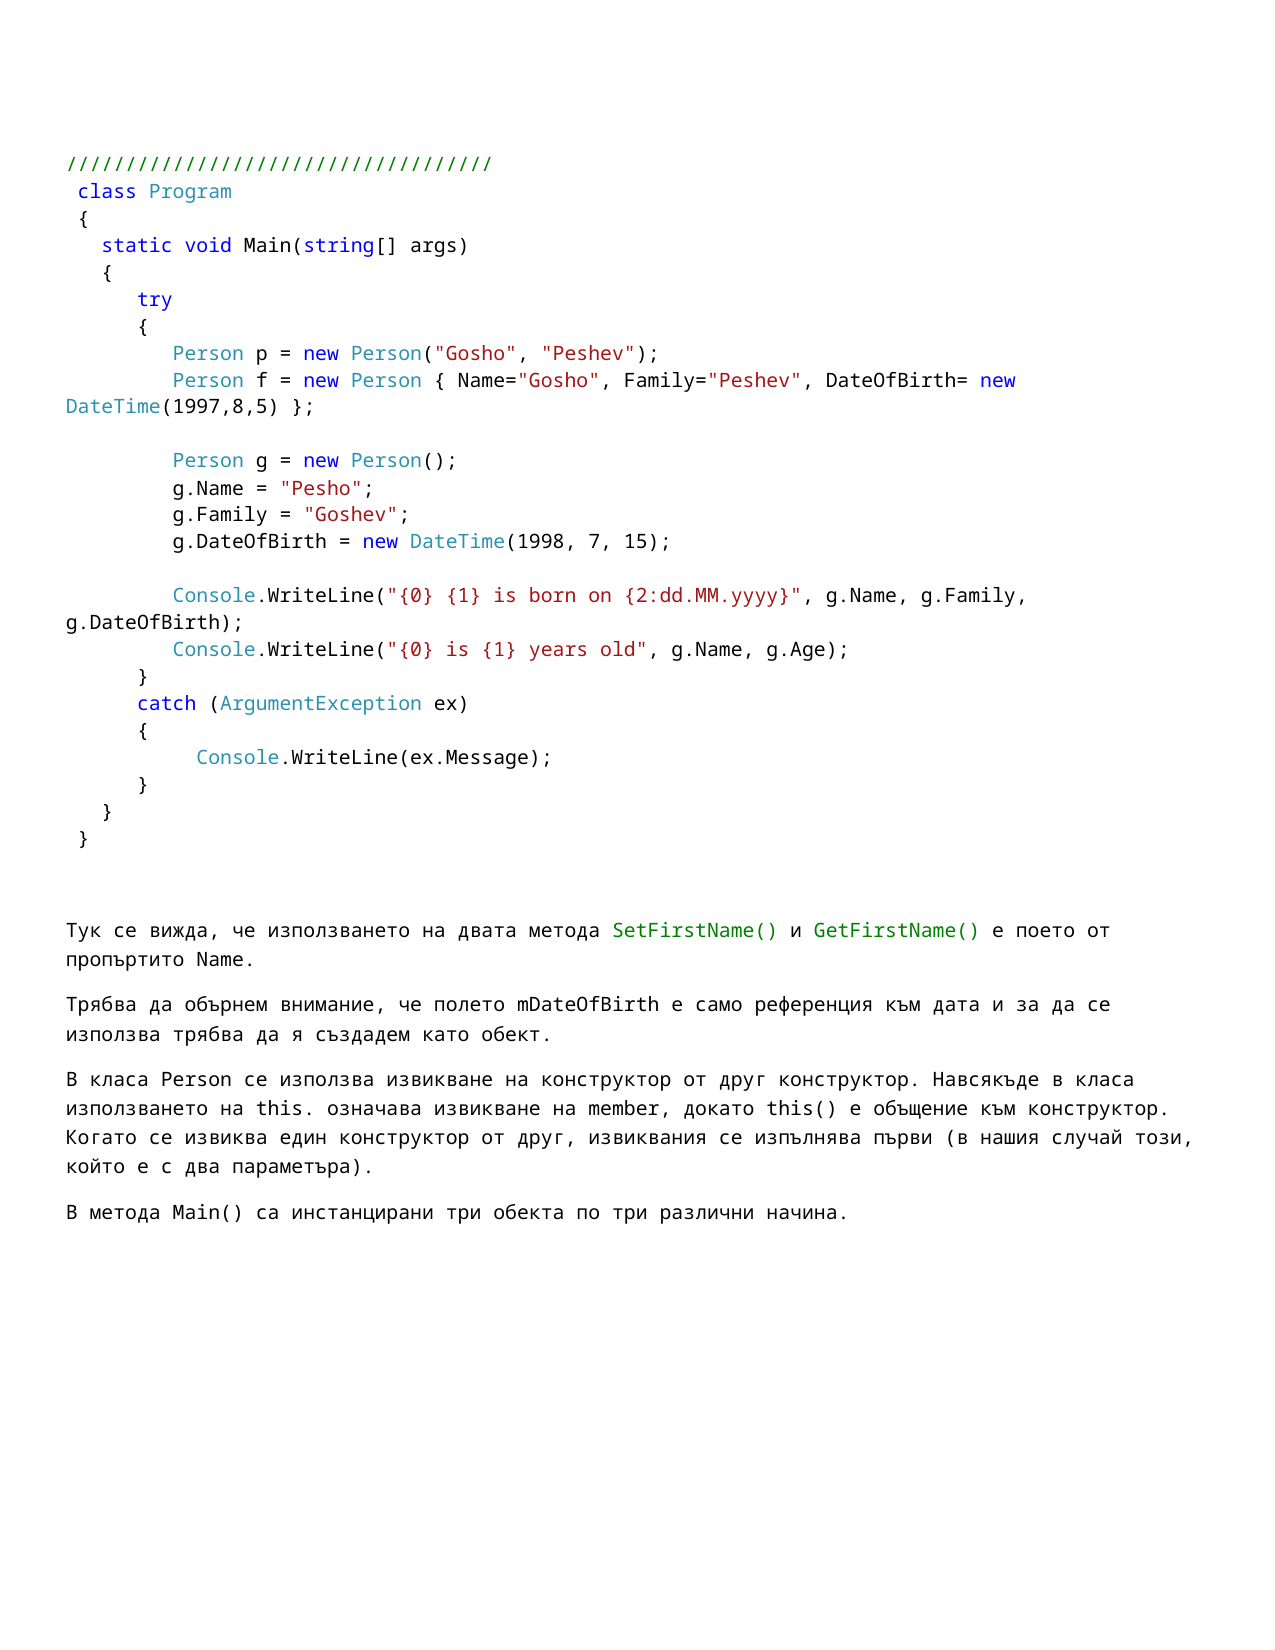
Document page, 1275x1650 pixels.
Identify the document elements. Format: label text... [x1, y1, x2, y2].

text { [66, 258, 1209, 285]
text Тук се вижда, че използването на двата метода SetFirstName() и GetFirstName() е поето от пропъртито Name. [66, 916, 1209, 972]
text } [66, 824, 1209, 851]
text g.Name = "Pesho"; [66, 474, 1209, 501]
text try [66, 285, 1209, 312]
text static void Main(string[] args) [66, 231, 1209, 258]
text Person f = new Person { Name="Gosho", Family="Peshev", DateOfBirth= new DateTime(1997,8,5) }; [66, 366, 1209, 420]
text class Program [66, 177, 1209, 204]
text Console.WriteLine("{0} is {1} years old", g.Name, g.Age); [66, 636, 1209, 663]
text Person p = new Person("Gosho", "Peshev"); [66, 339, 1209, 366]
text g.DateOfBirth = new DateTime(1998, 7, 15); [66, 528, 1209, 555]
text catch (ArgumentException ex) [66, 689, 1209, 717]
text Console.WriteLine(ex.Message); [66, 743, 1209, 771]
text Трябва да обърнем внимание, че полето mDateOfBirth е само референция към дата и за да се използва трябва да я създадем като обект. [66, 991, 1209, 1047]
text В класа Person се използва извикване на конструктор от друг конструктор. Навсякъде в класа използването на this. означава извикване на member, докато this() е объщение към конструктор. Когато се извиква един конструктор от друг, извиквания се изпълнява първи (в нашия случай този, който е с два параметъра). [66, 1066, 1209, 1180]
text Console.WriteLine("{0} {1} is born on {2:dd.MM.yyyy}", g.Name, g.Family, g.DateOfBirth); [66, 582, 1209, 636]
text { [66, 312, 1209, 339]
text В метода Main() са инстанцирани три обекта по три различни начина. [66, 1198, 1209, 1225]
text //////////////////////////////////// [66, 150, 1209, 177]
text } [66, 663, 1209, 689]
text Person g = new Person(); [66, 447, 1209, 474]
text } [66, 797, 1209, 824]
text } [66, 771, 1209, 797]
text { [66, 204, 1209, 231]
text g.Family = "Goshev"; [66, 501, 1209, 528]
text { [66, 717, 1209, 743]
